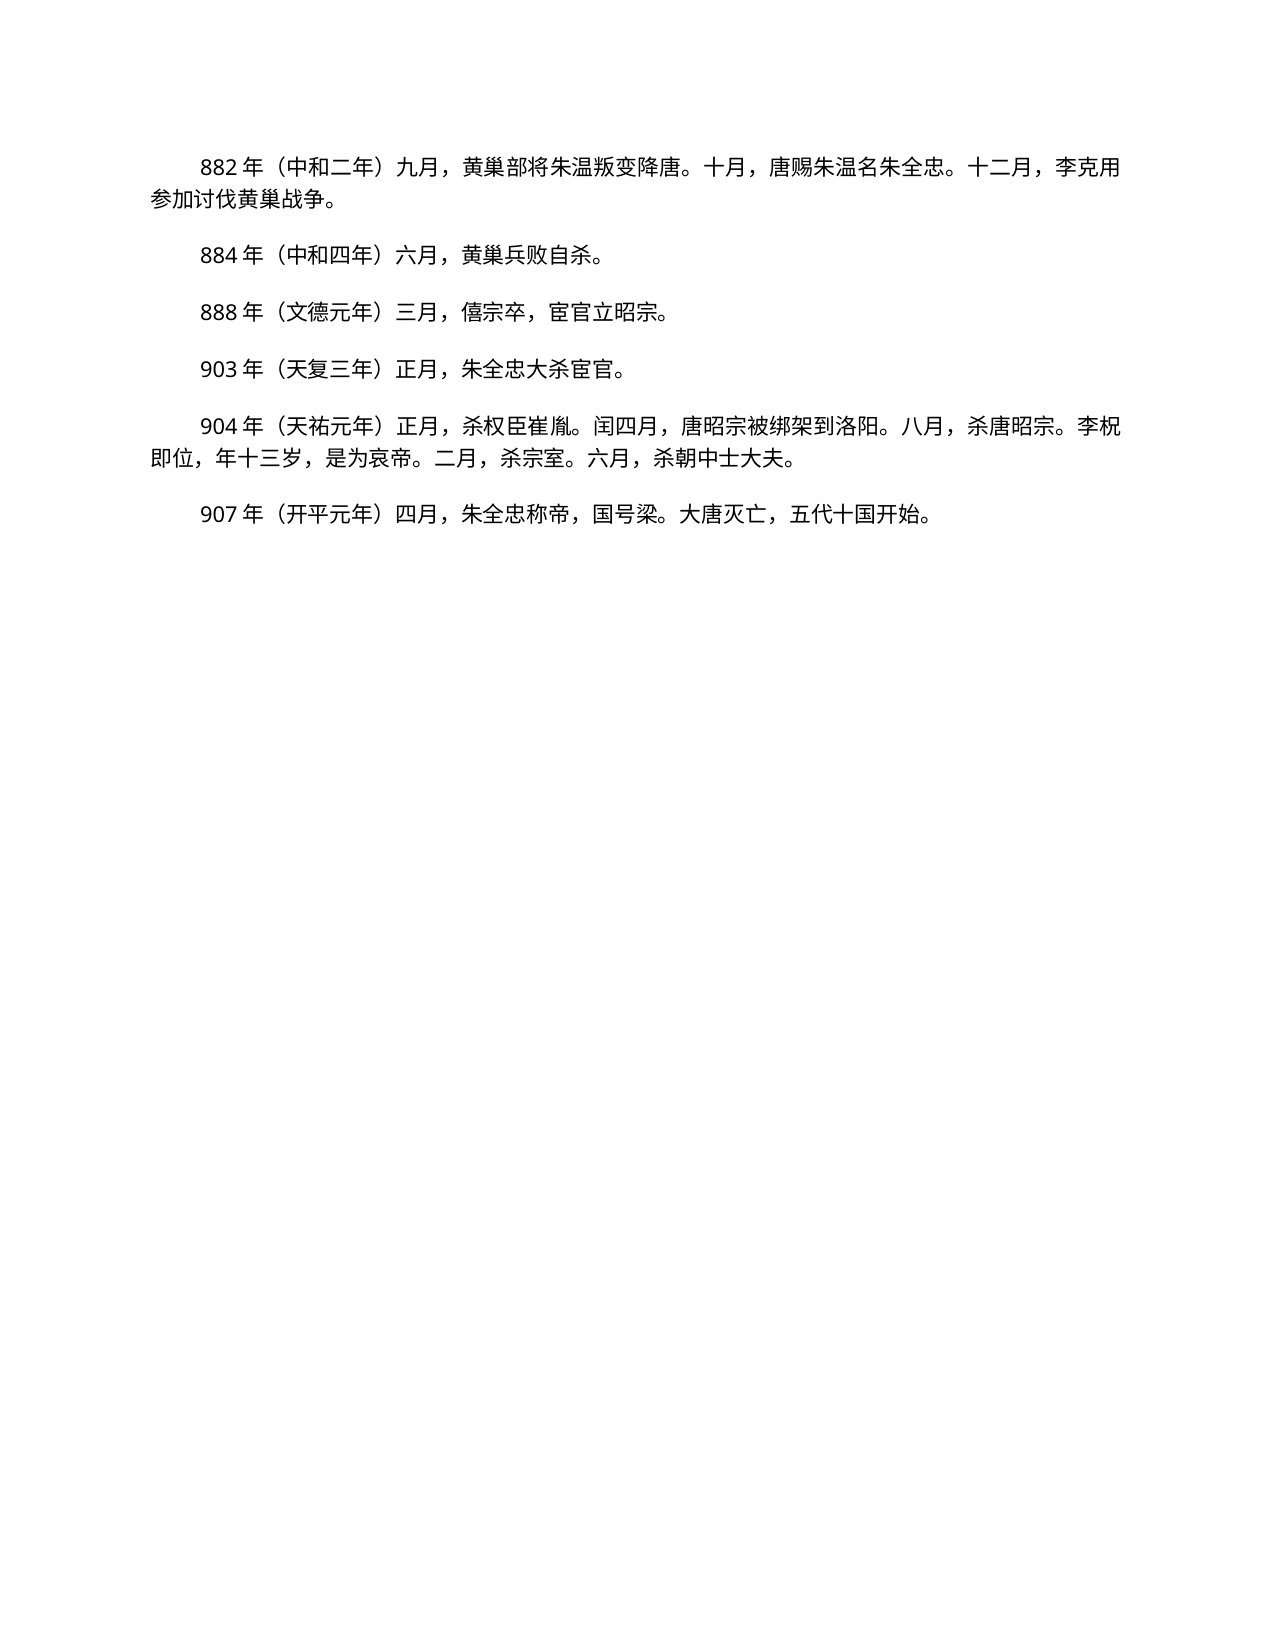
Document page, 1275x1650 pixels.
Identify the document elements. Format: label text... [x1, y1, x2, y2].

text 884年（中和四年）六月，黄巢兵败自杀。 [150, 238, 1125, 270]
text 888年（文德元年）三月，僖宗卒，宦官立昭宗。 [150, 295, 1125, 327]
text 882年（中和二年）九月，黄巢部将朱温叛变降唐。十月，唐赐朱温名朱全忠。十二月，李克用参加讨伐黄巢战争。 [150, 150, 1125, 213]
text 907年（开平元年）四月，朱全忠称帝，国号梁。大唐灭亡，五代十国开始。 [150, 497, 1125, 529]
text 904年（天祐元年）正月，杀权臣崔胤。闰四月，唐昭宗被绑架到洛阳。八月，杀唐昭宗。李柷即位，年十三岁，是为哀帝。二月，杀宗室。六月，杀朝中士大夫。 [150, 409, 1125, 472]
text 903年（天复三年）正月，朱全忠大杀宦官。 [150, 352, 1125, 384]
